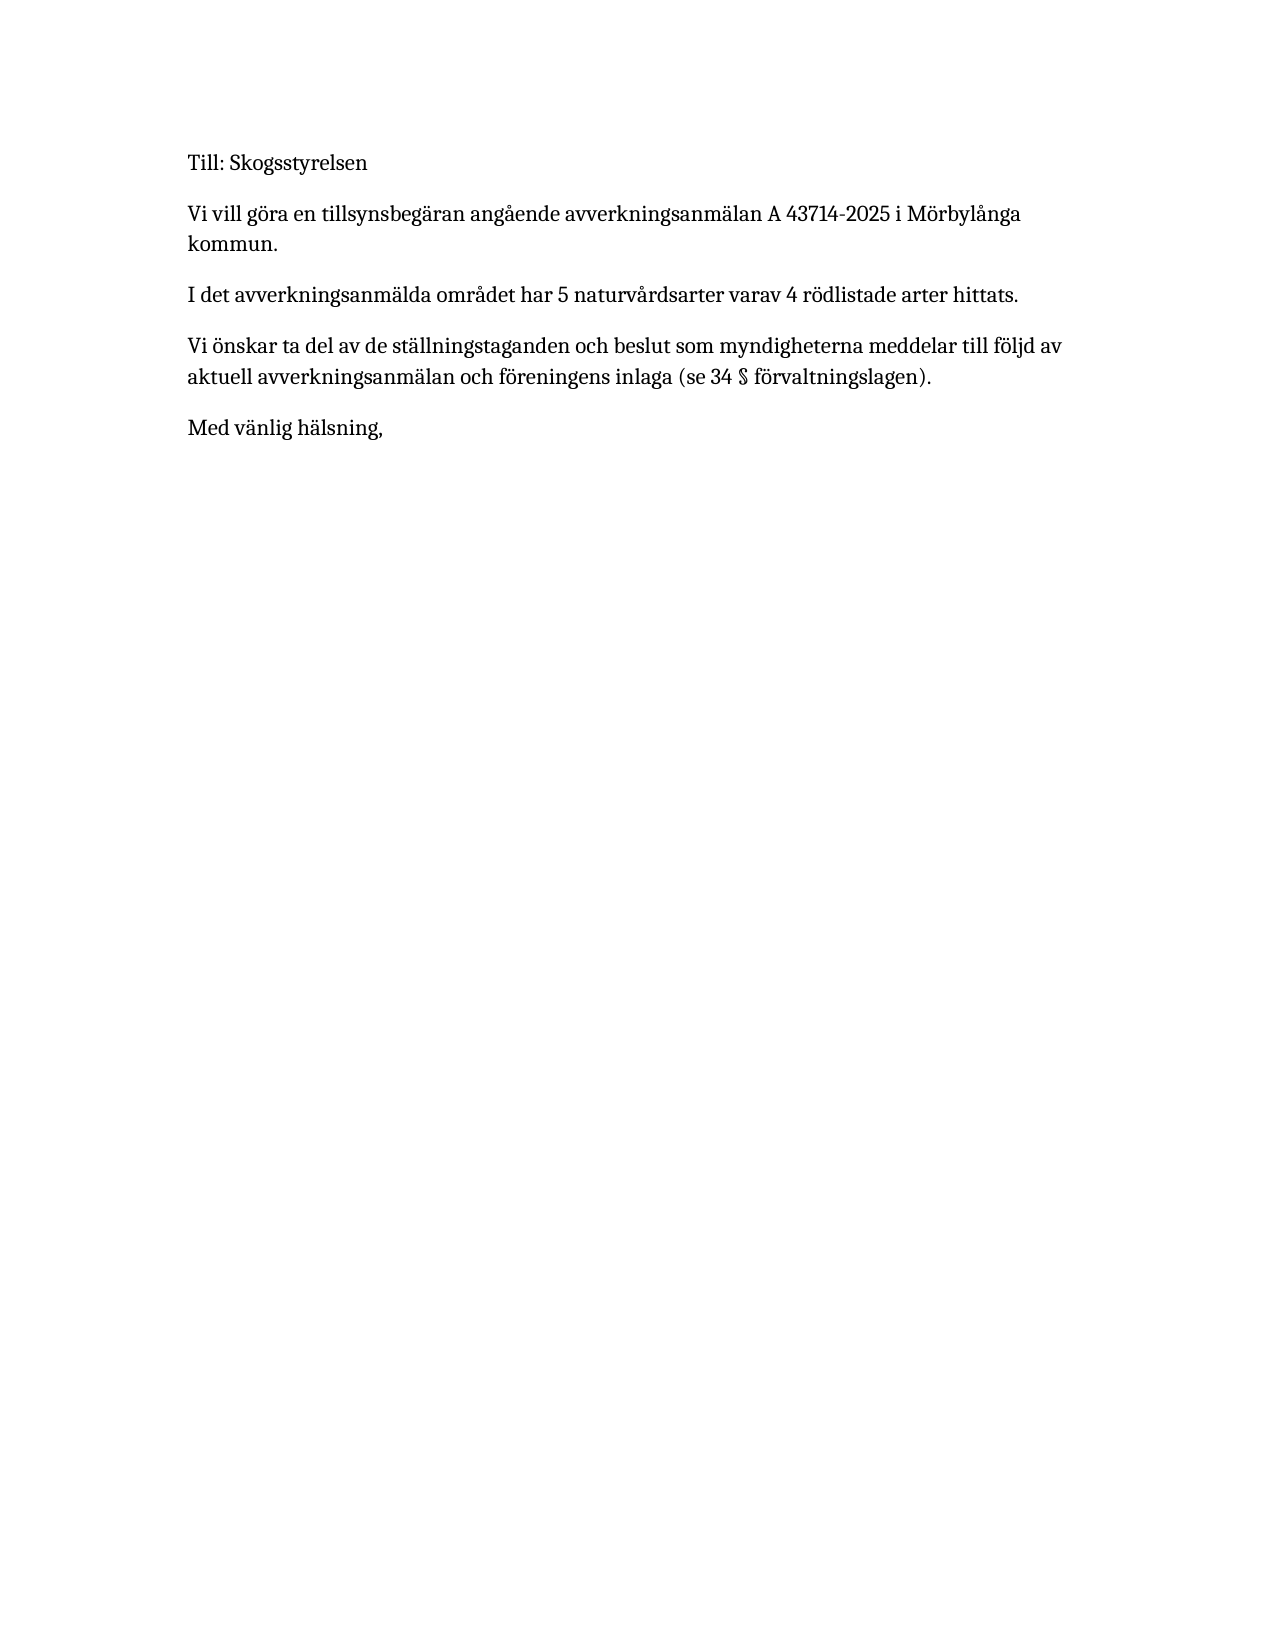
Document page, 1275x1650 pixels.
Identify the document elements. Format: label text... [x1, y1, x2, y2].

text Vi önskar ta del av de ställningstaganden och beslut som myndigheterna meddelar till följd av aktuell avverkningsanmälan och föreningens inlaga (se 34 § förvaltningslagen). [187, 333, 1087, 390]
text Vi vill göra en tillsynsbegäran angående avverkningsanmälan A 43714-2025 i Mörbylånga kommun. [187, 201, 1087, 258]
text I det avverkningsanmälda området har 5 naturvårdsarter varav 4 rödlistade arter hittats. [187, 282, 1087, 309]
text Till: Skogsstyrelsen [187, 150, 1087, 176]
text Med vänlig hälsning, [187, 414, 1087, 471]
